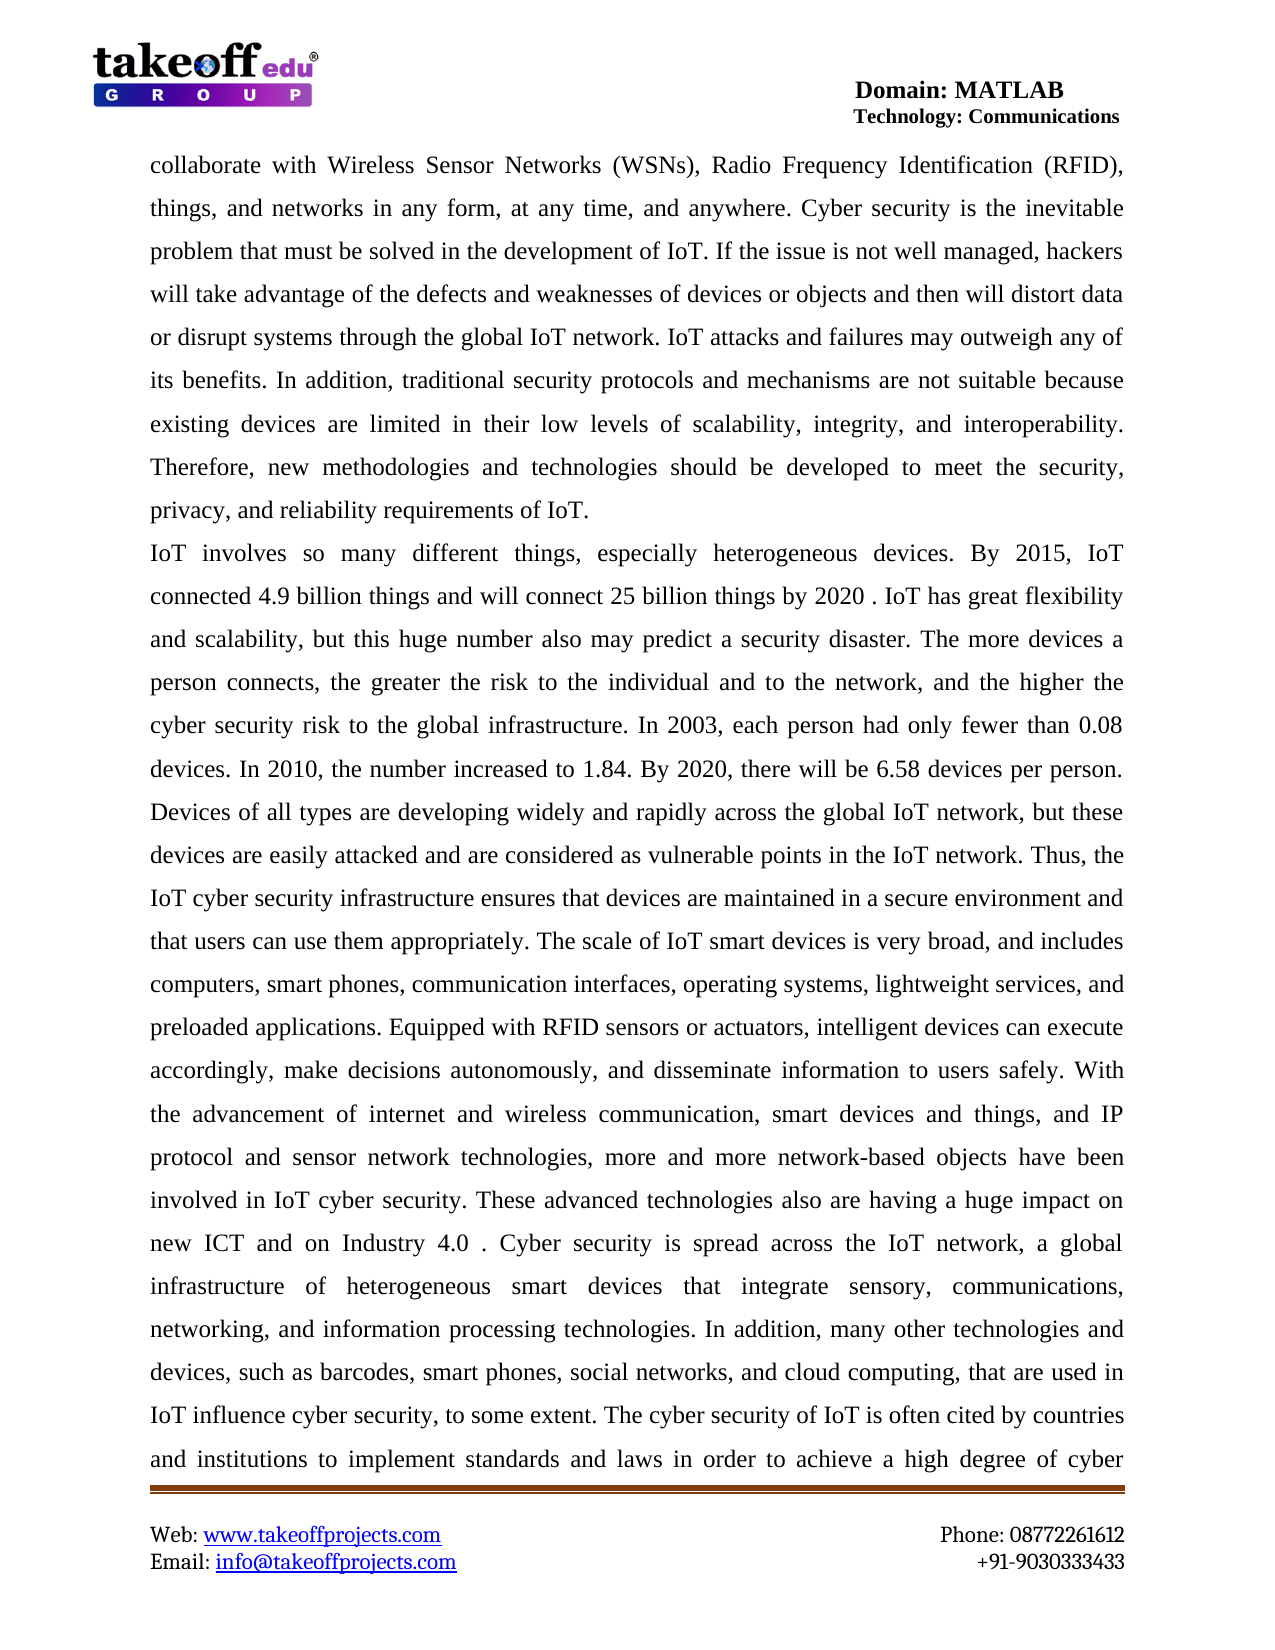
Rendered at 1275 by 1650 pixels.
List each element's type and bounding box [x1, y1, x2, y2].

text [150, 150, 1125, 524]
text [150, 538, 1125, 1472]
picture [90, 39, 321, 116]
